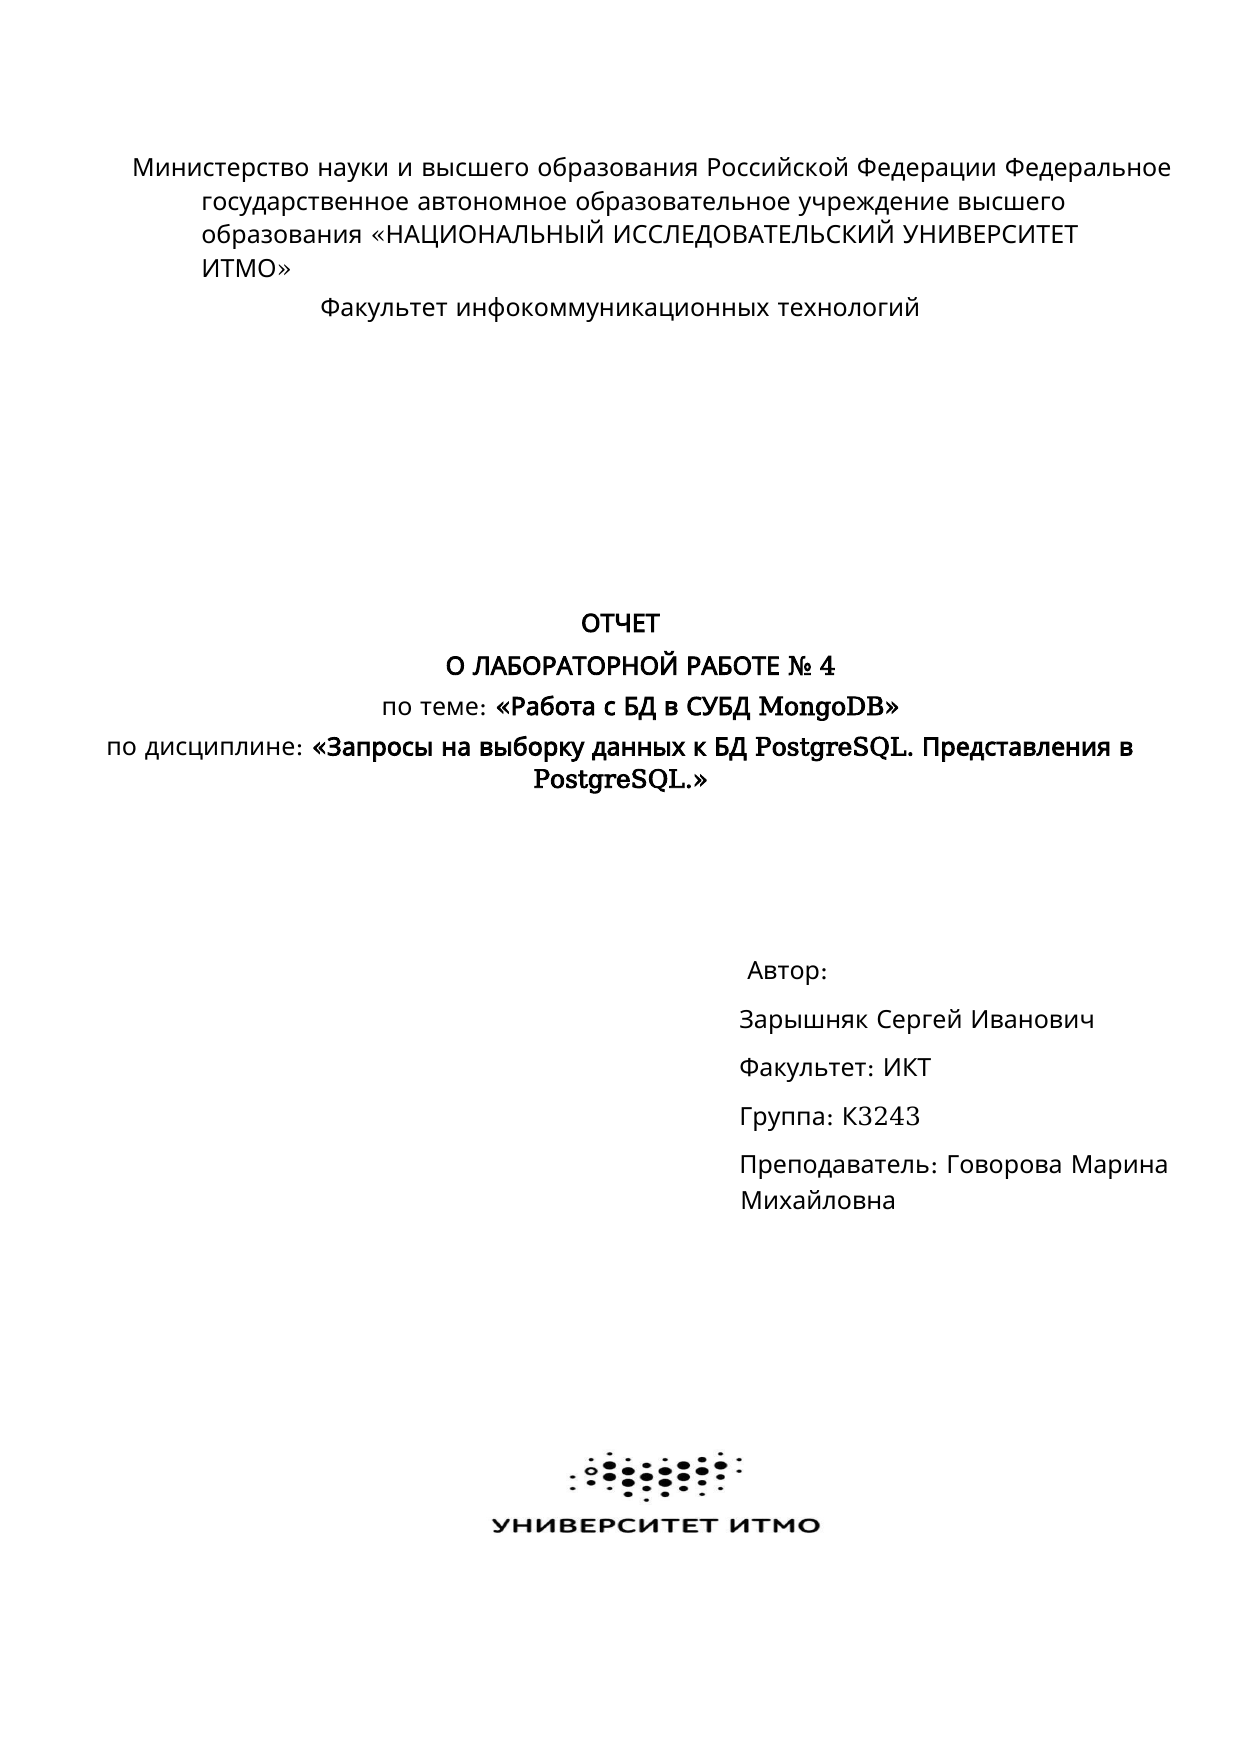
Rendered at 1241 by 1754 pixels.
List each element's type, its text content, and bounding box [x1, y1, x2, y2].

text О ЛАБОРАТОРНОЙ РАБОТЕ № 4 [320, 650, 961, 680]
text по дисциплине: «Запросы на выборку данных к БД PostgreSQL. Представления в PostgreSQL.» [105, 731, 1134, 793]
text Преподаватель: Говорова Марина Михайловна [739, 1149, 1175, 1215]
text Факультет инфокоммуникационных технологий [105, 291, 1135, 321]
text Министерство науки и высшего образования Российской Федерации Федеральное государственное автономное образовательное учреждение высшего образования «НАЦИОНАЛЬНЫЙ ИССЛЕДОВАТЕЛЬСКИЙ УНИВЕРСИТЕТ ИТМО» [132, 151, 1175, 283]
text Зарышняк Сергей Иванович [739, 1003, 1175, 1033]
subtitle ОТЧЕТ [105, 607, 1135, 637]
text Автор: [739, 955, 1175, 985]
text по теме: «Работа с БД в СУБД MongoDB» [320, 690, 961, 720]
text Факультет: ИКТ [739, 1052, 1175, 1082]
text Группа: К3243 [739, 1100, 1175, 1130]
picture [467, 1409, 844, 1576]
